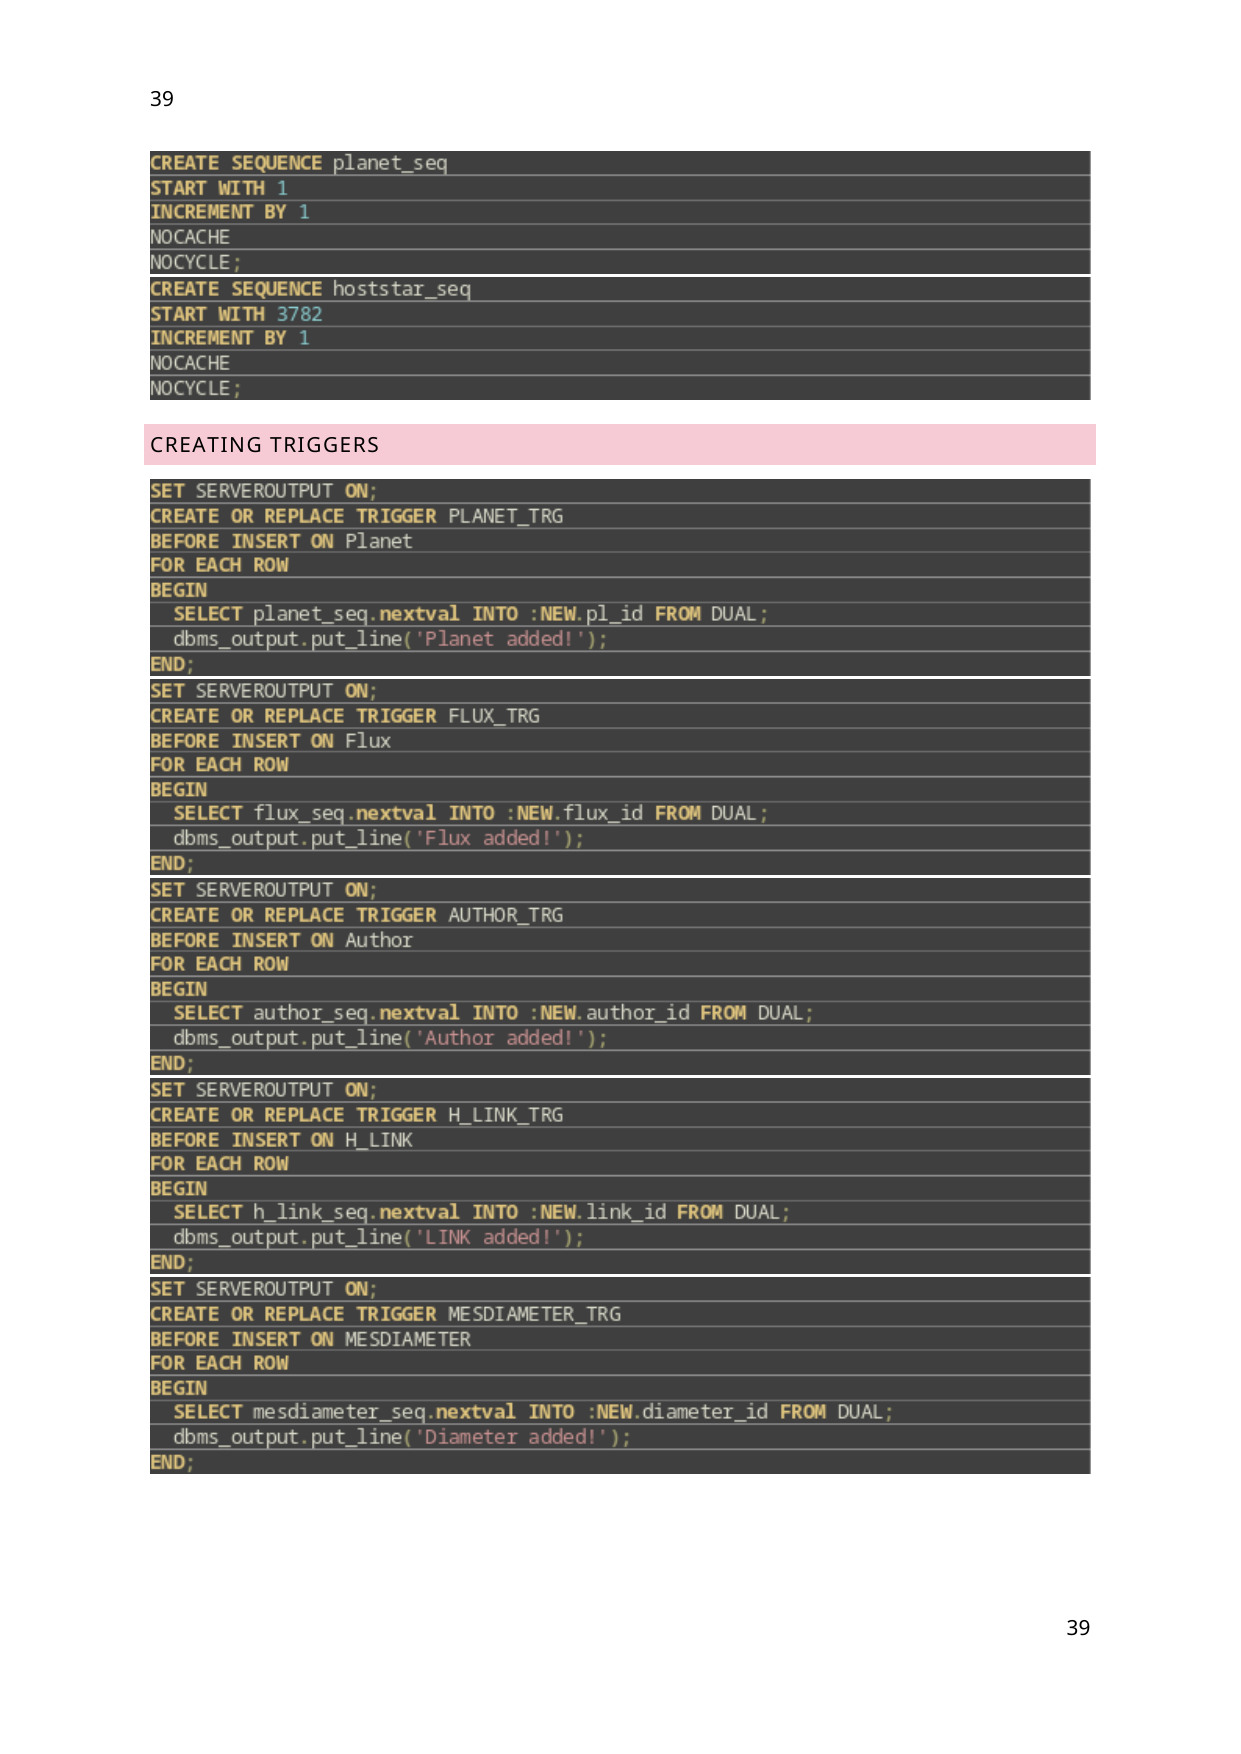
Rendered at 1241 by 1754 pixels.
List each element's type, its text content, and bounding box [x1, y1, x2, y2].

subtitle CREATING TRIGGERS [150, 431, 1090, 459]
